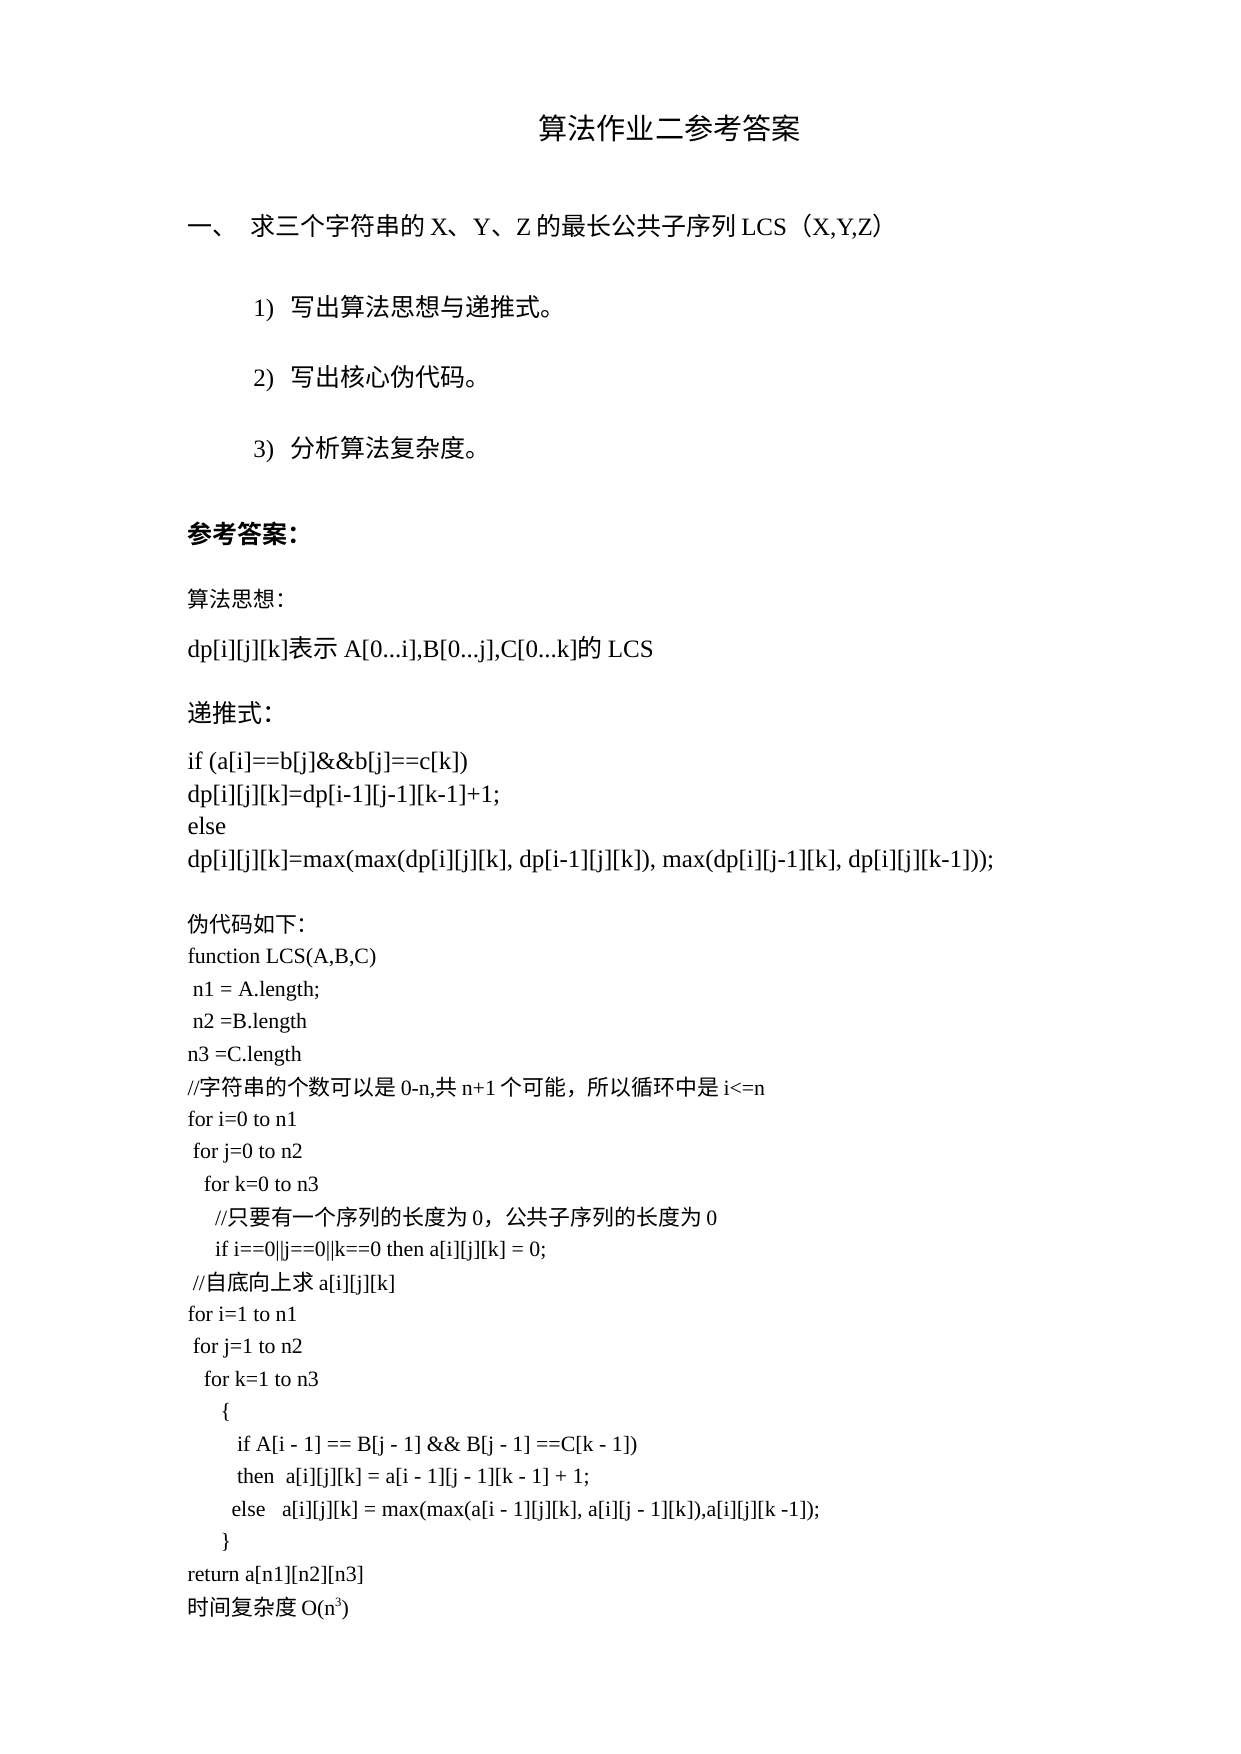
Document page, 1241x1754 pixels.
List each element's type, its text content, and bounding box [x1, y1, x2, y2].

text dp[i][j][k]表示A[0...i],B[0...j],C[0...k]的LCS [187, 614, 1152, 679]
list 分析算法复杂度。 [253, 414, 1152, 479]
text n2 =B.length [187, 1004, 1152, 1037]
text if i==0||j==0||k==0 then a[i][j][k] = 0; [187, 1232, 1152, 1264]
text n1 = A.length; [187, 972, 1152, 1004]
text 伪代码如下： [187, 907, 1152, 939]
text //只要有一个序列的长度为0，公共子序列的长度为0 [187, 1199, 1152, 1232]
text function LCS(A,B,C) [187, 939, 1152, 972]
text 算法思想： [187, 582, 1152, 614]
text 递推式： [187, 679, 1152, 744]
text if A[i - 1] == B[j - 1] && B[j - 1] ==C[k - 1]) [187, 1427, 1152, 1459]
list 求三个字符串的X、Y、Z的最长公共子序列LCS（X,Y,Z） [187, 192, 1152, 257]
list 写出算法思想与递推式。 [253, 273, 1152, 338]
text 时间复杂度O(n3) [187, 1589, 1152, 1622]
text for j=0 to n2 [187, 1134, 1152, 1167]
text for k=1 to n3 [187, 1362, 1152, 1394]
text for j=1 to n2 [187, 1329, 1152, 1362]
text 参考答案： [187, 501, 1152, 566]
text for i=0 to n1 [187, 1102, 1152, 1134]
text if (a[i]==b[j]&&b[j]==c[k]) dp[i][j][k]=dp[i-1][j-1][k-1]+1; else dp[i][j][k]=max(max(dp[i][j][k], dp[i-1][j][k]), max(dp[i][j-1][k], dp[i][j][k-1])); [187, 744, 1152, 874]
list 写出核心伪代码。 [253, 343, 1152, 408]
text //字符串的个数可以是0-n,共n+1个可能，所以循环中是i<=n [187, 1069, 1152, 1102]
text 算法作业二参考答案 [187, 94, 1152, 159]
text } [187, 1524, 1152, 1557]
text for i=1 to n1 [187, 1297, 1152, 1329]
text else a[i][j][k] = max(max(a[i - 1][j][k], a[i][j - 1][k]),a[i][j][k -1]); [187, 1492, 1152, 1524]
text //自底向上求a[i][j][k] [187, 1264, 1152, 1297]
text { [187, 1394, 1152, 1427]
text then a[i][j][k] = a[i - 1][j - 1][k - 1] + 1; [187, 1459, 1152, 1492]
text for k=0 to n3 [187, 1167, 1152, 1199]
text return a[n1][n2][n3] [187, 1557, 1152, 1589]
text n3 =C.length [187, 1037, 1152, 1069]
